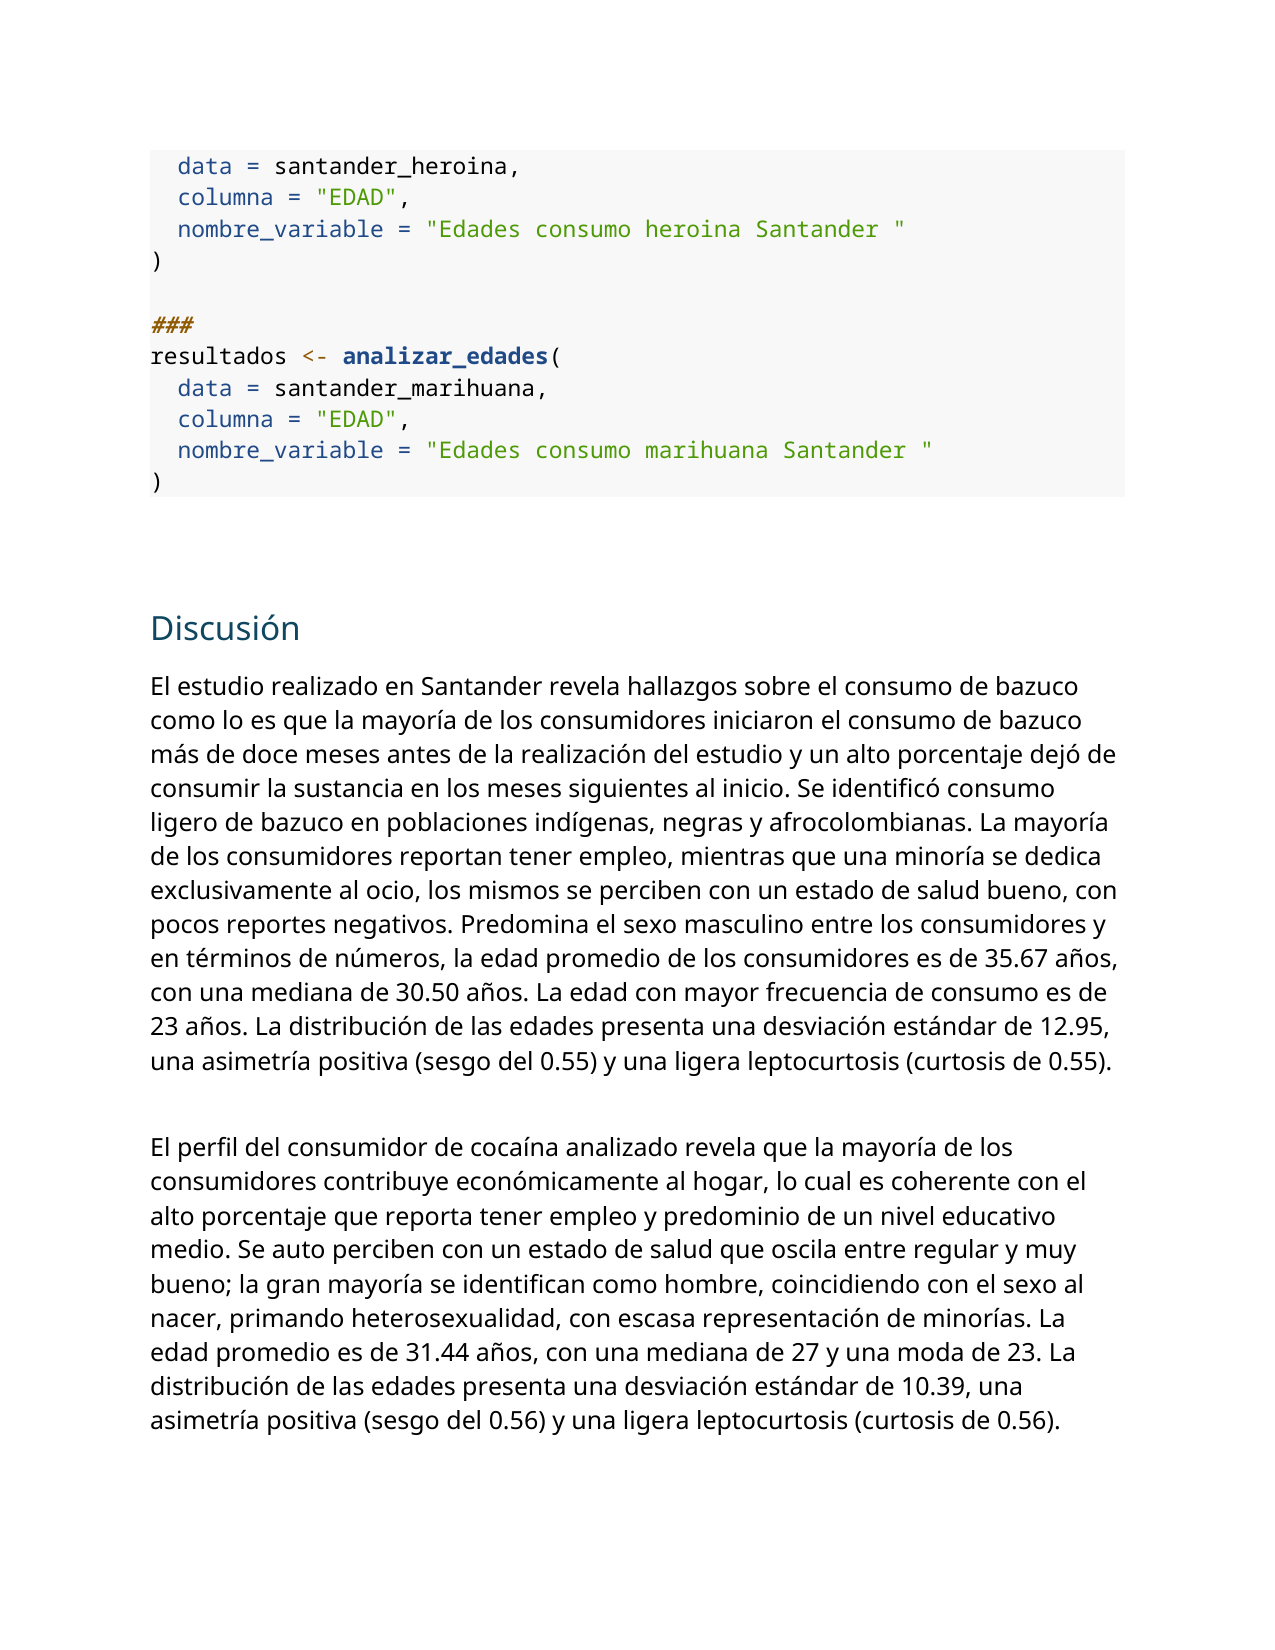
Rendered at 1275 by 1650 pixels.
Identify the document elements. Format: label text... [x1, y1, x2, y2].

text El estudio realizado en Santander revela hallazgos sobre el consumo de bazuco como lo es que la mayoría de los consumidores iniciaron el consumo de bazuco más de doce meses antes de la realización del estudio y un alto porcentaje dejó de consumir la sustancia en los meses siguientes al inicio. Se identificó consumo ligero de bazuco en poblaciones indígenas, negras y afrocolombianas. La mayoría de los consumidores reportan tener empleo, mientras que una minoría se dedica exclusivamente al ocio, los mismos se perciben con un estado de salud bueno, con pocos reportes negativos. Predomina el sexo masculino entre los consumidores y en términos de números, la edad promedio de los consumidores es de 35.67 años, con una mediana de 30.50 años. La edad con mayor frecuencia de consumo es de 23 años. La distribución de las edades presenta una desviación estándar de 12.95, una asimetría positiva (sesgo del 0.55) y una ligera leptocurtosis (curtosis de 0.55). [150, 668, 1125, 1111]
text El perfil del consumidor de cocaína analizado revela que la mayoría de los consumidores contribuye económicamente al hogar, lo cual es coherente con el alto porcentaje que reporta tener empleo y predominio de un nivel educativo medio. Se auto perciben con un estado de salud que oscila entre regular y muy bueno; la gran mayoría se identifican como hombre, coincidiendo con el sexo al nacer, primando heterosexualidad, con escasa representación de minorías. La edad promedio es de 31.44 años, con una mediana de 27 y una moda de 23. La distribución de las edades presenta una desviación estándar de 10.39, una asimetría positiva (sesgo del 0.56) y una ligera leptocurtosis (curtosis de 0.56). [150, 1130, 1125, 1471]
subtitle Discusión [150, 604, 1125, 650]
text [150, 150, 1125, 497]
